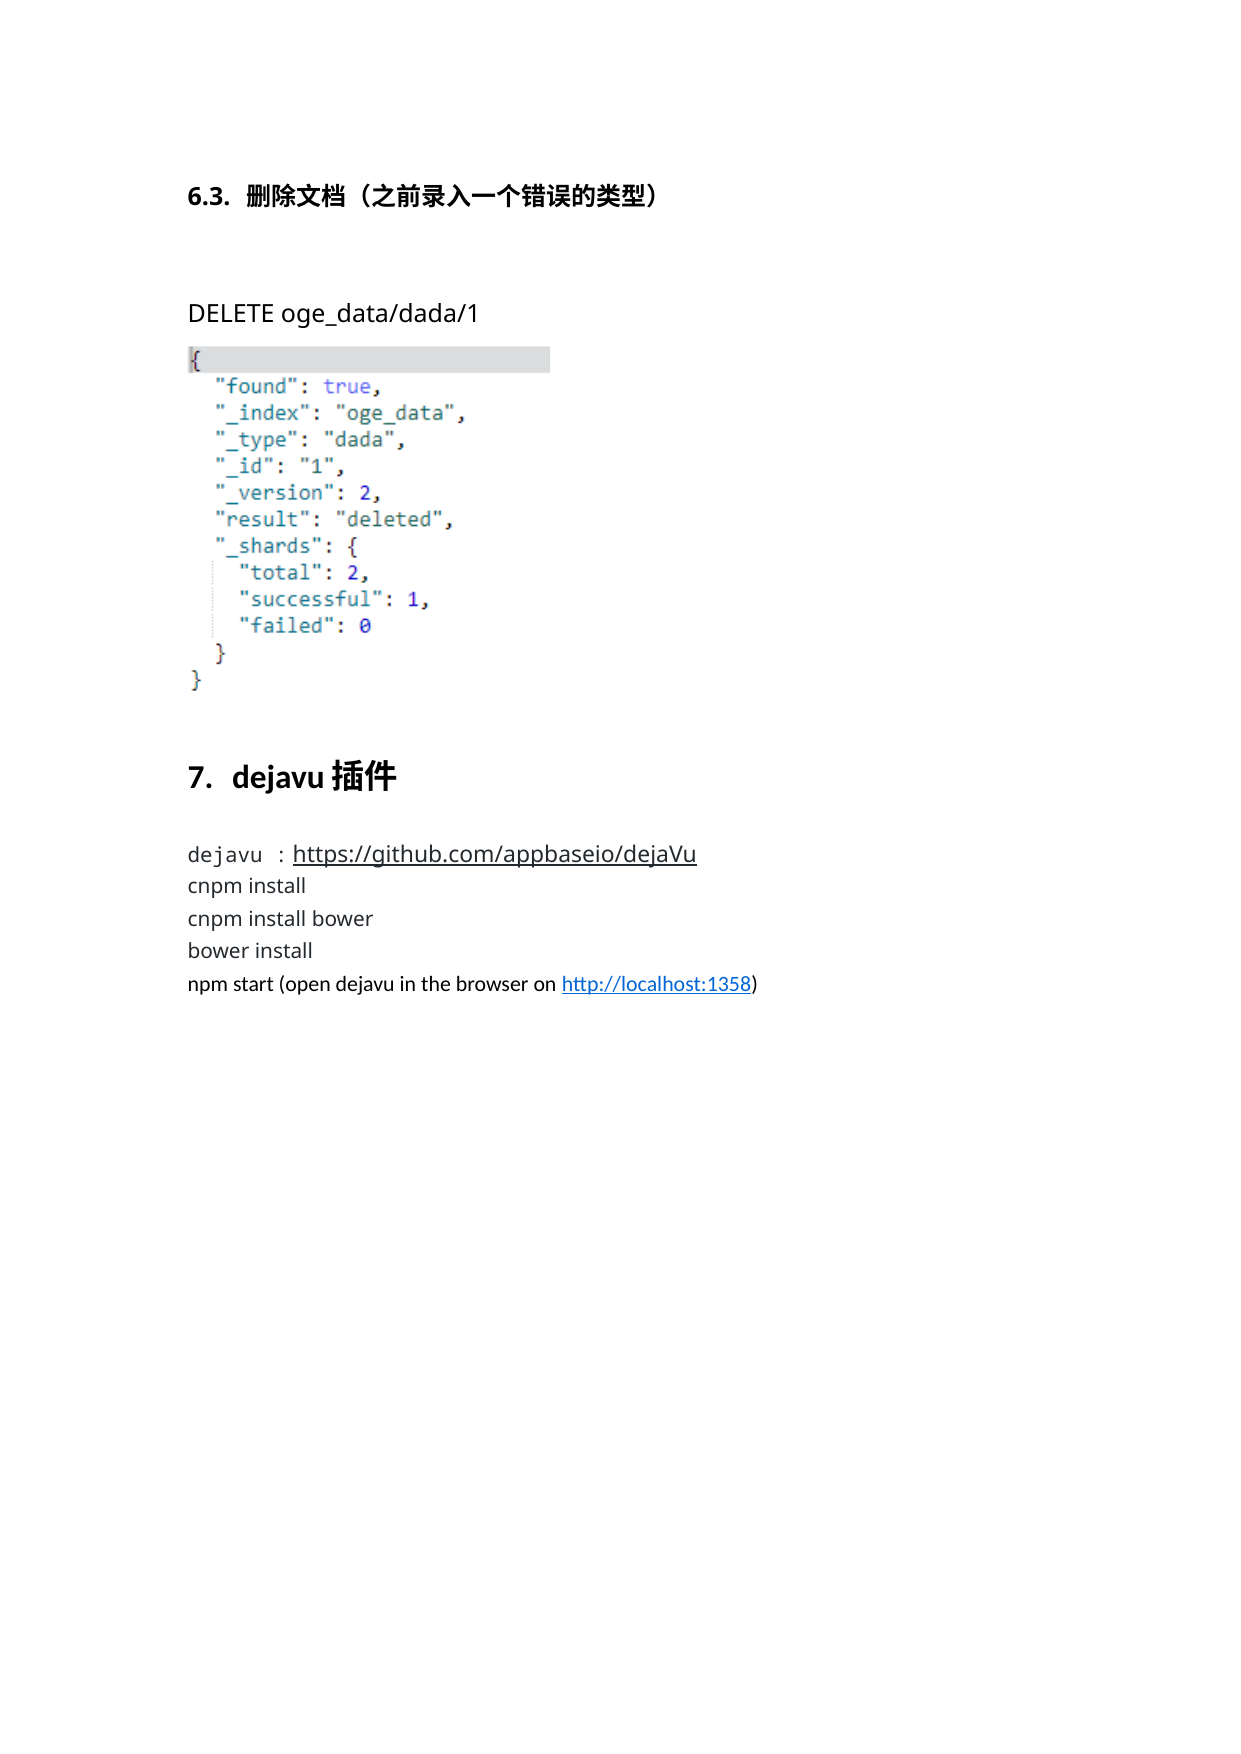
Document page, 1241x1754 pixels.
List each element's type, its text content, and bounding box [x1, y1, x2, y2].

text DELETE oge_data/dada/1 [187, 281, 1053, 346]
text cnpm install bower [187, 902, 1053, 934]
picture [187, 345, 550, 694]
subtitle 删除文档（之前录入一个错误的类型） [187, 162, 1053, 227]
text bower install [187, 934, 1053, 967]
text dejavu : https://github.com/appbaseio/dejaVu [187, 837, 1053, 869]
subtitle dejavu插件 [187, 742, 1053, 807]
text cnpm install [187, 869, 1053, 902]
text npm start (open dejavu in the browser on http://localhost:1358) [187, 967, 1053, 999]
